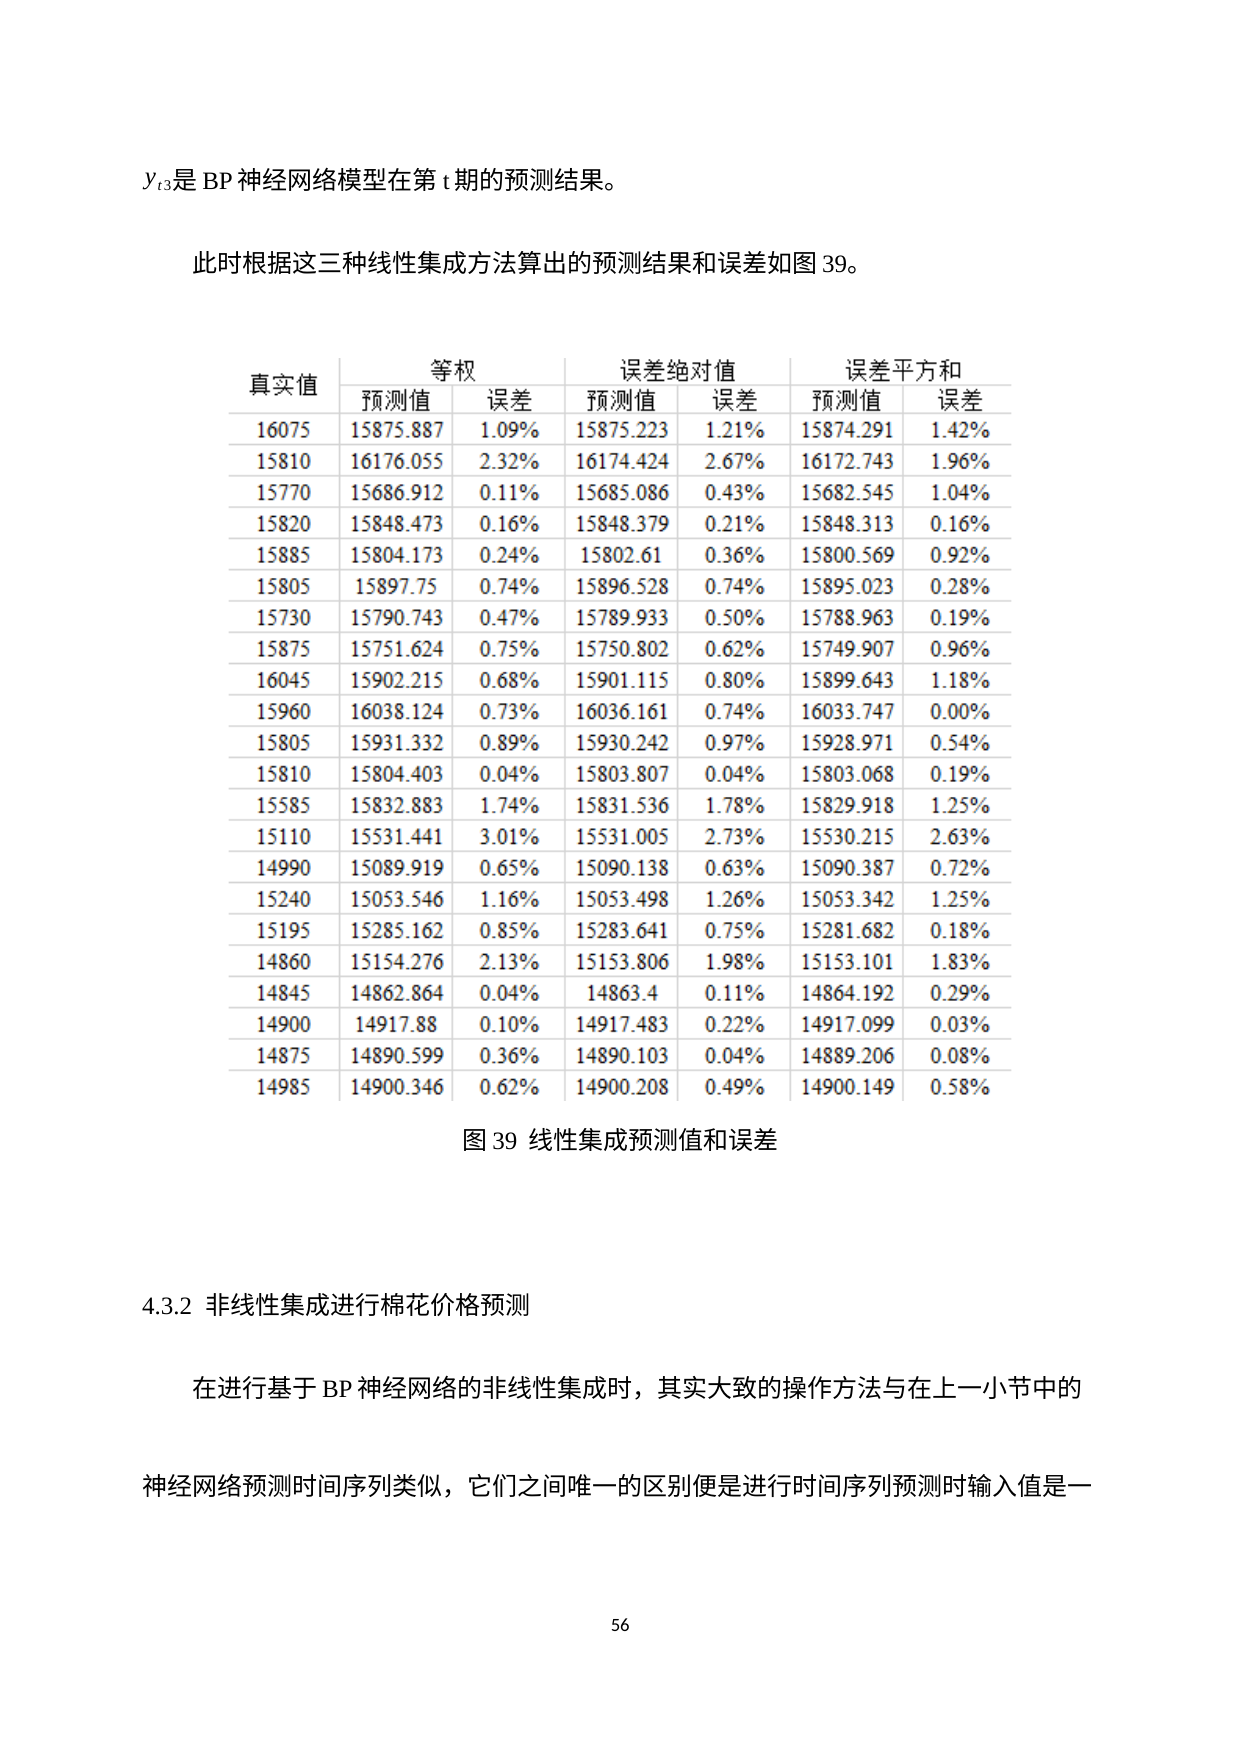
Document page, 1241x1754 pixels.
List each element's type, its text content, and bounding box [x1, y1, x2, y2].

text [142, 146, 1098, 211]
text 图39 线性集成预测值和误差 [142, 1106, 1098, 1171]
picture [228, 358, 1012, 1101]
text 此时根据这三种线性集成方法算出的预测结果和误差如图39。 [142, 229, 1098, 294]
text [142, 1354, 1098, 1517]
text 4.3.2 非线性集成进行棉花价格预测 [142, 1271, 1098, 1336]
